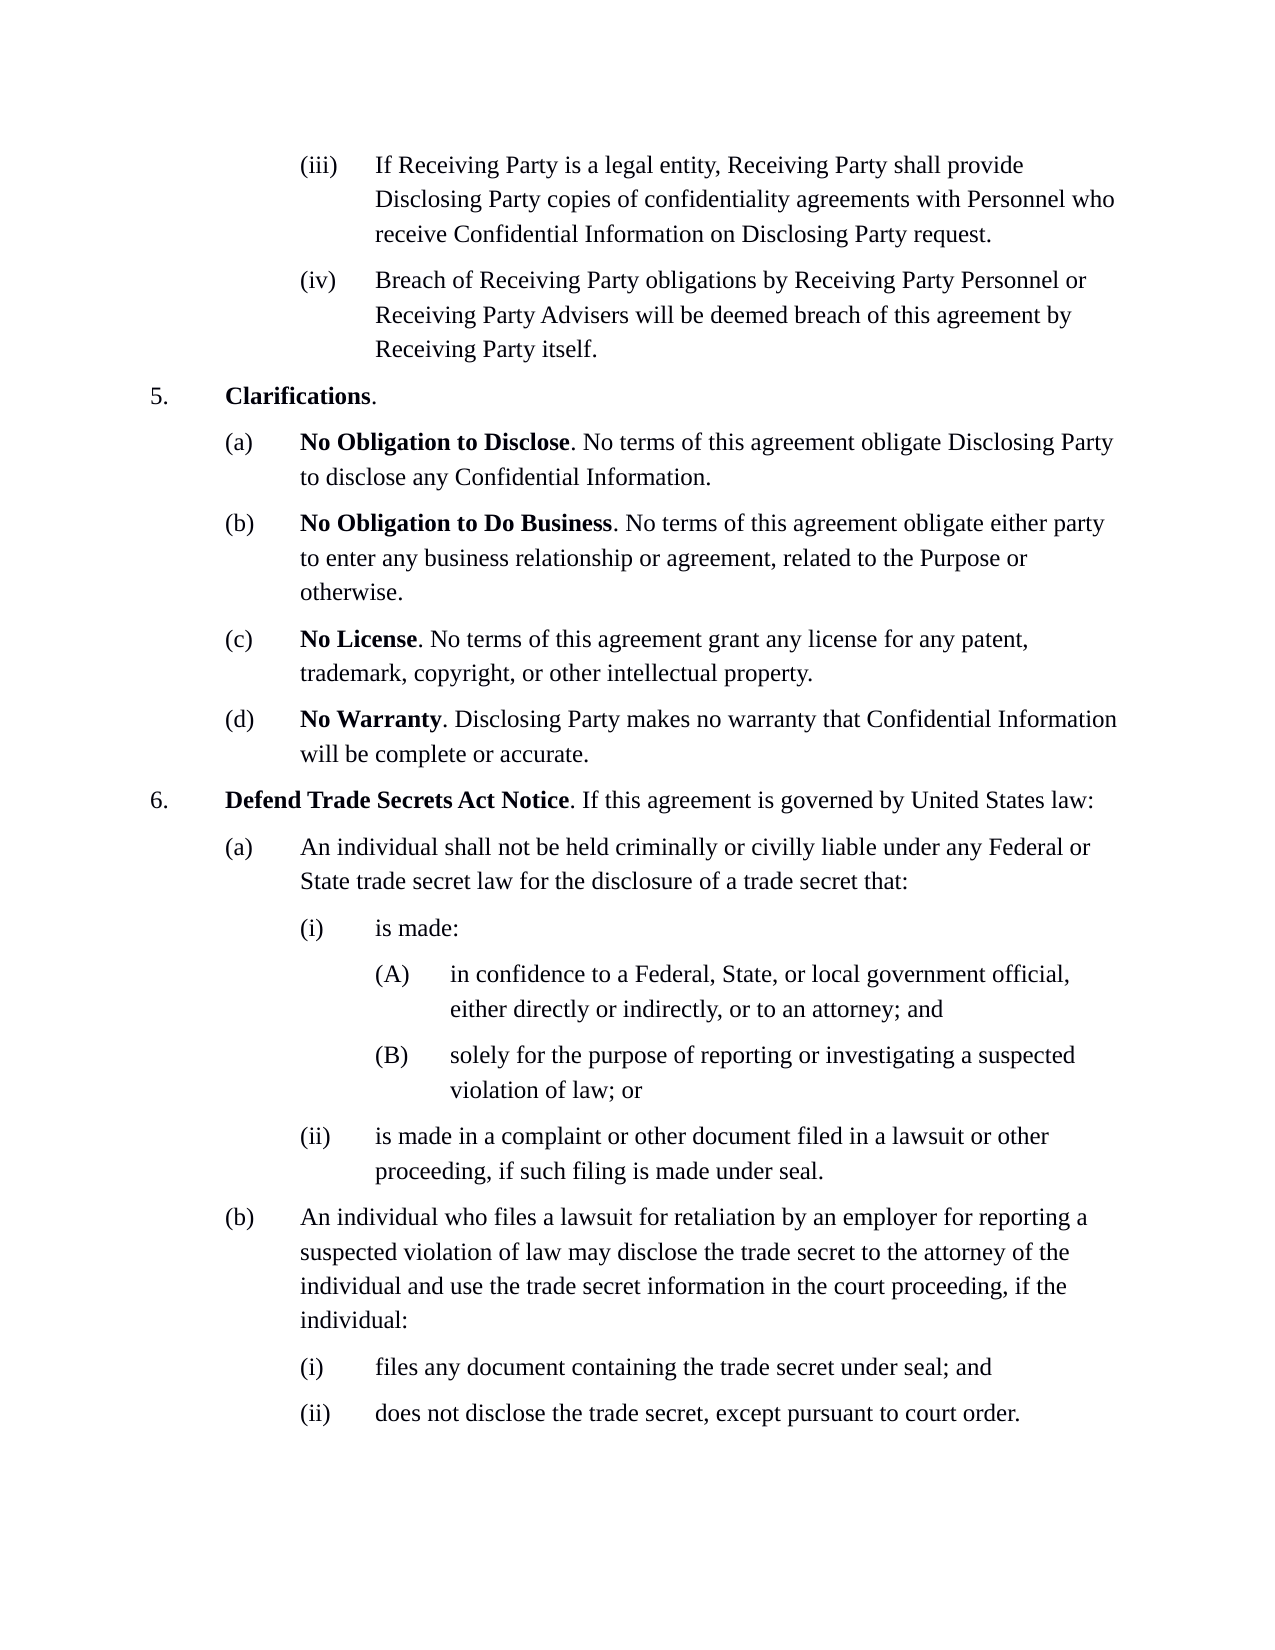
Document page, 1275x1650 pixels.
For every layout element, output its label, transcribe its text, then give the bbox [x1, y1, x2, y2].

text (iii) If Receiving Party is a legal entity, Receiving Party shall provide Disclosing Party copies of confidentiality agreements with Personnel who receive Confidential Information on Disclosing Party request. [300, 150, 1125, 248]
text (b) No Obligation to Do Business. No terms of this agreement obligate either party to enter any business relationship or agreement, related to the Purpose or otherwise. [225, 508, 1125, 606]
text 5. Clarifications. [150, 381, 1125, 409]
text (A) in confidence to a Federal, State, or local government official, either directly or indirectly, or to an attorney; and [375, 959, 1125, 1023]
text (d) No Warranty. Disclosing Party makes no warranty that Confidential Information will be complete or accurate. [225, 704, 1125, 768]
text (a) No Obligation to Disclose. No terms of this agreement obligate Disclosing Party to disclose any Confidential Information. [225, 427, 1125, 491]
text (b) An individual who files a lawsuit for retaliation by an employer for reporting a suspected violation of law may disclose the trade secret to the attorney of the individual and use the trade secret information in the court proceeding, if the individual: [225, 1202, 1125, 1334]
text (i) files any document containing the trade secret under seal; and [300, 1352, 1125, 1381]
text (ii) is made in a complaint or other document filed in a lawsuit or other proceeding, if such filing is made under seal. [300, 1121, 1125, 1184]
text (B) solely for the purpose of reporting or investigating a suspected violation of law; or [375, 1040, 1125, 1103]
text 6. Defend Trade Secrets Act Notice. If this agreement is governed by United States law: [150, 786, 1125, 814]
text (i) is made: [300, 913, 1125, 942]
text (iv) Breach of Receiving Party obligations by Receiving Party Personnel or Receiving Party Advisers will be deemed breach of this agreement by Receiving Party itself. [300, 265, 1125, 363]
text (c) No License. No terms of this agreement grant any license for any patent, trademark, copyright, or other intellectual property. [225, 624, 1125, 687]
text (a) An individual shall not be held criminally or civilly liable under any Federal or State trade secret law for the disclosure of a trade secret that: [225, 832, 1125, 895]
text (ii) does not disclose the trade secret, except pursuant to court order. [300, 1398, 1125, 1427]
